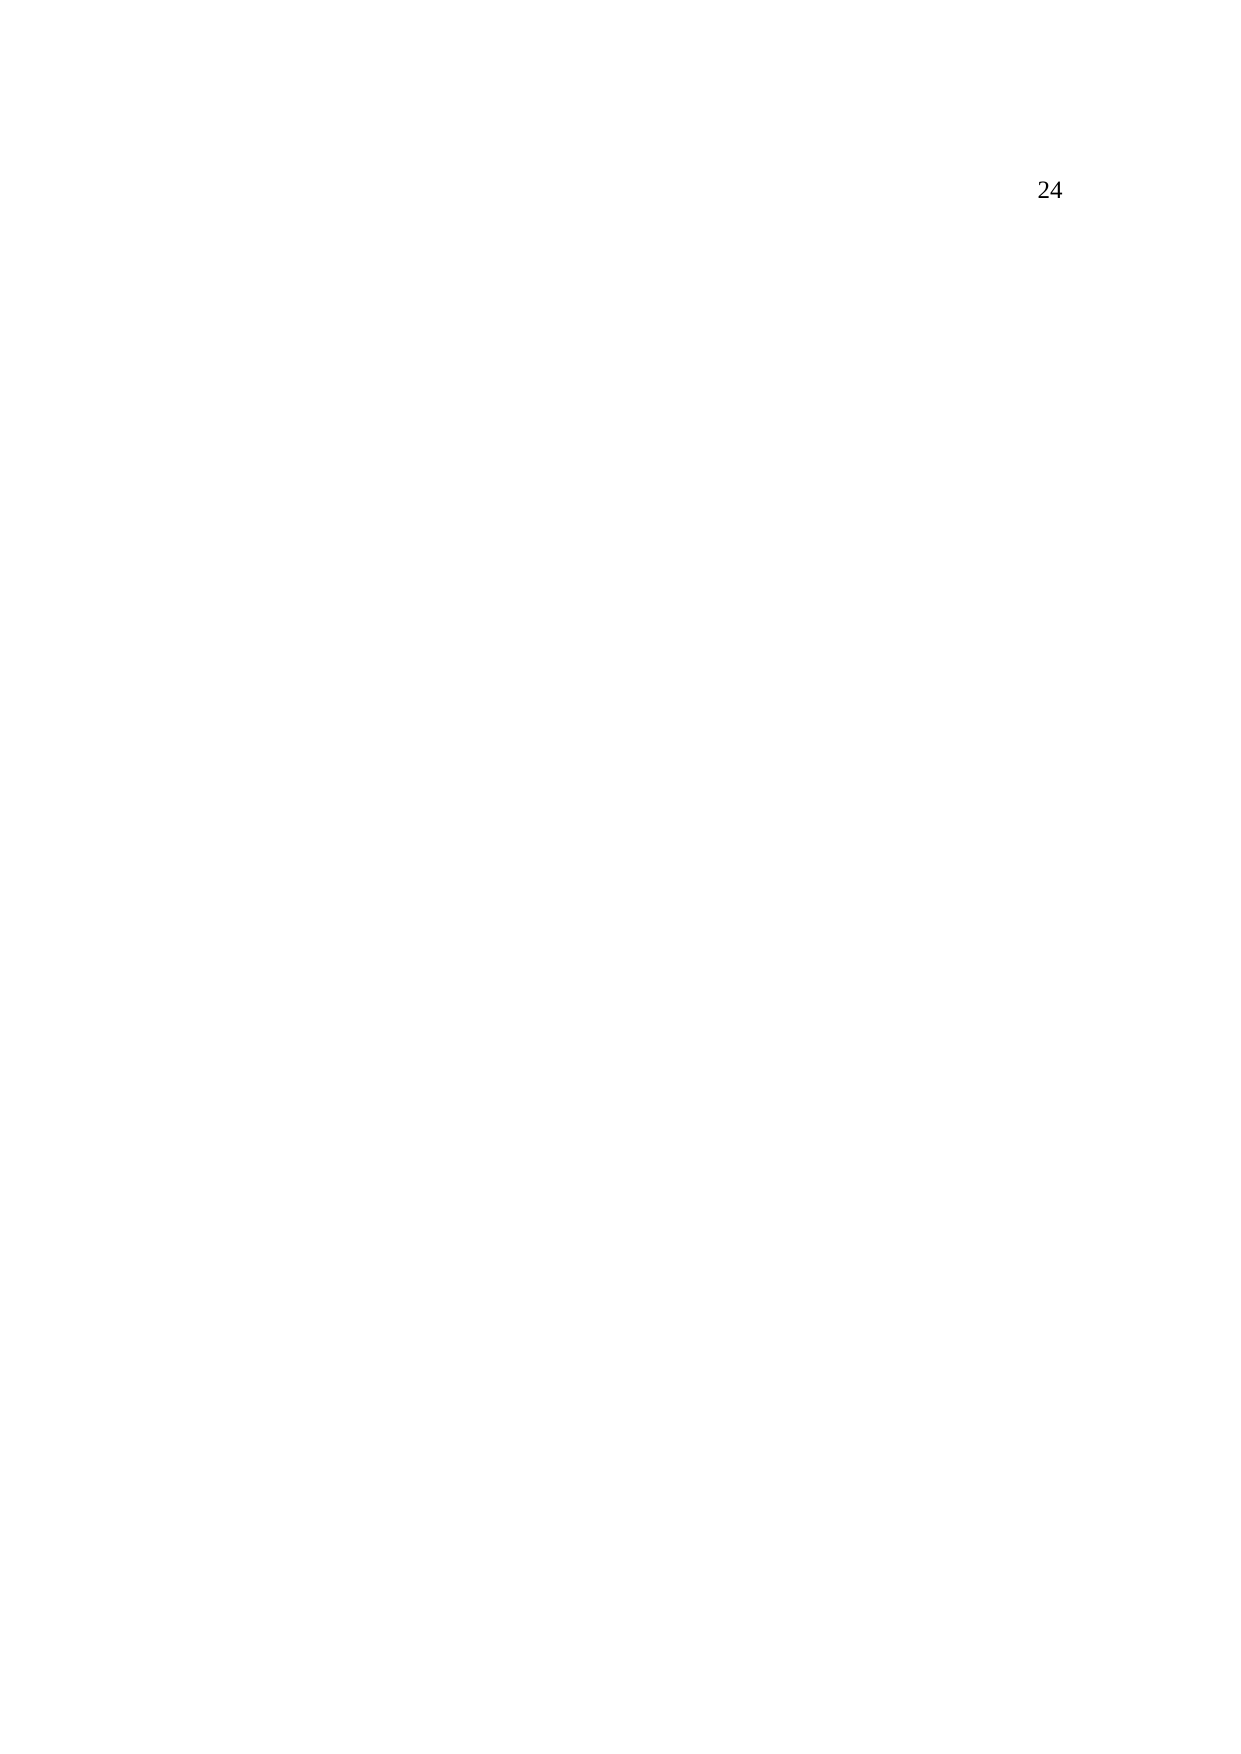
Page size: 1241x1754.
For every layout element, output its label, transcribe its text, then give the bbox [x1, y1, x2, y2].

text 24 [1037, 175, 1090, 204]
